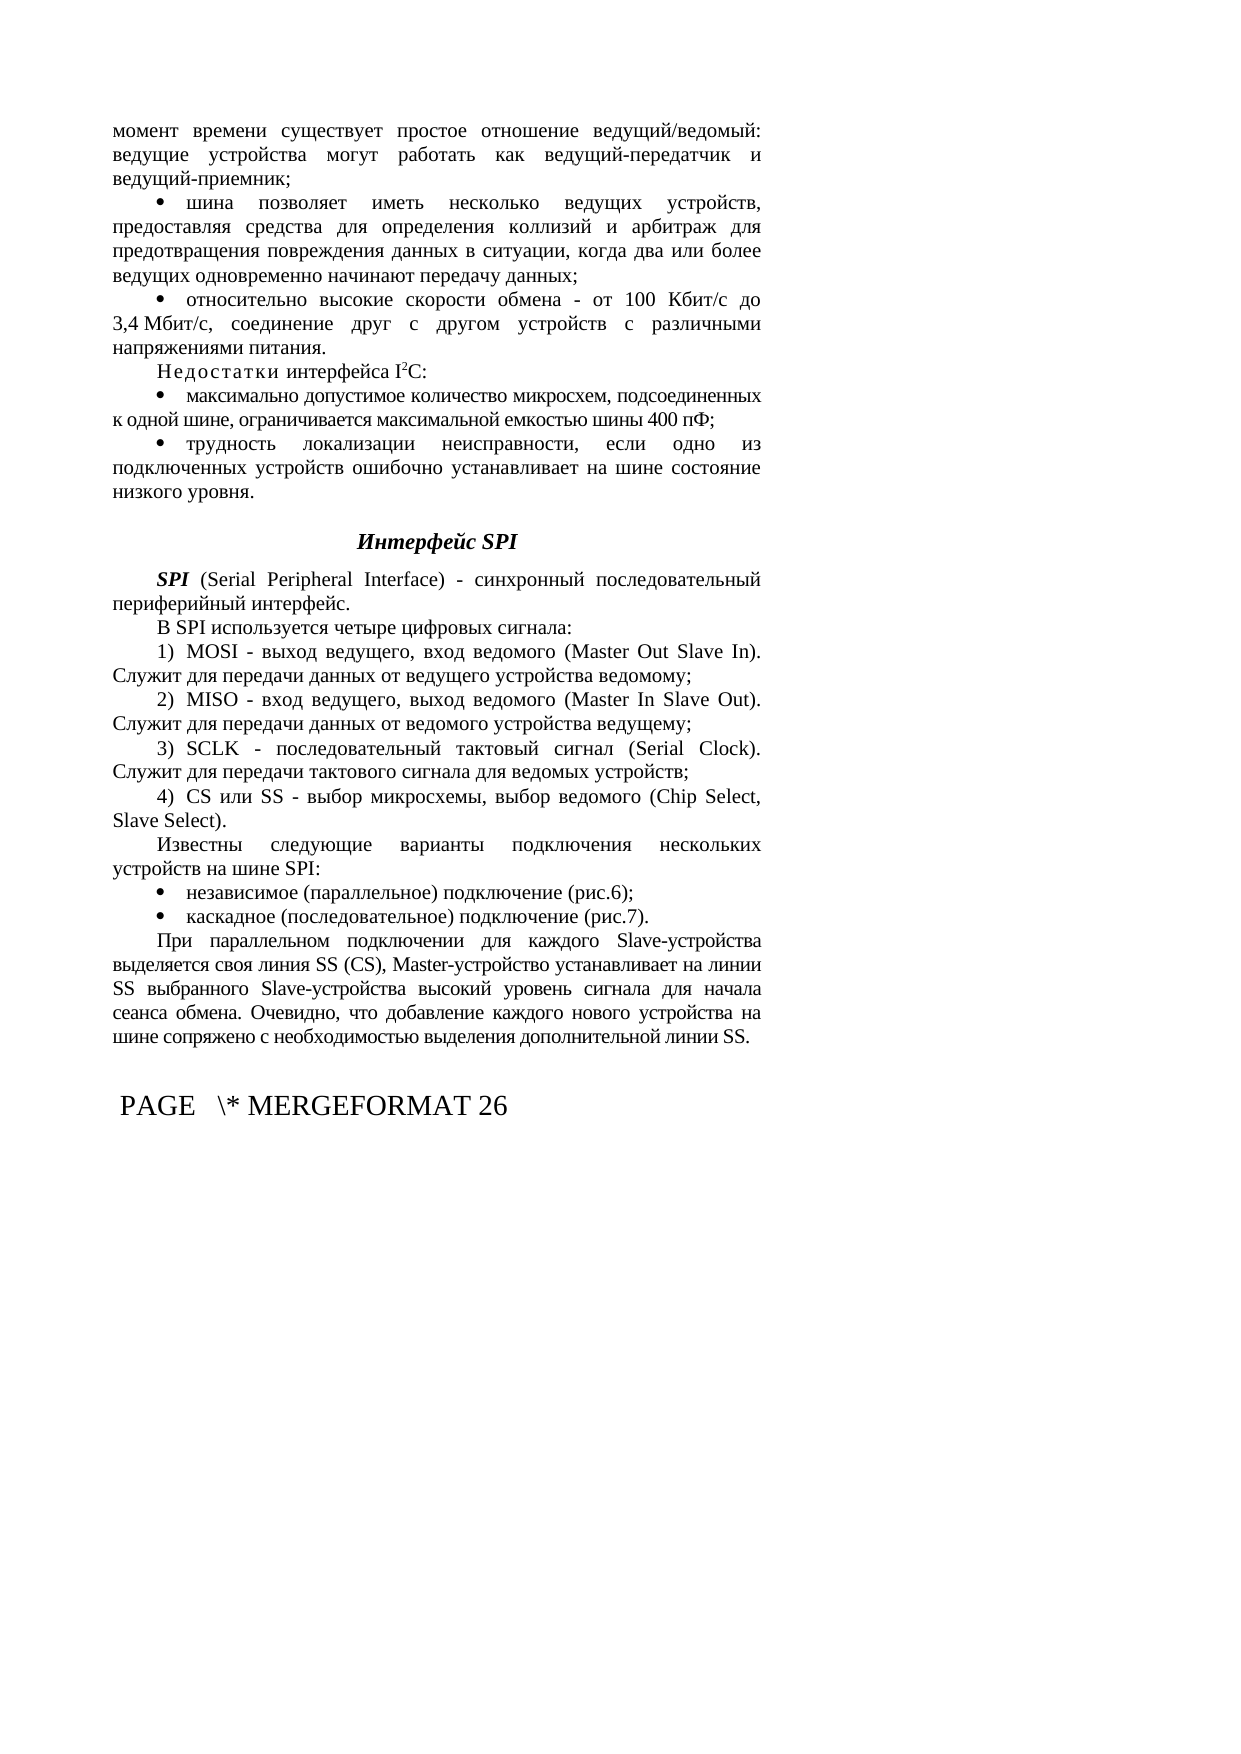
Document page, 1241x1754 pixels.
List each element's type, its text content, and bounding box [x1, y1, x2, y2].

text Недостатки интерфейса I2C: [112, 359, 762, 383]
list требуется только две линии - линия данных (SDA) и линия синхронизации (SCL). Каждое устройство, подключенное к шине, может быть программно-адресовано по уникальному адресу. В каждый момент времени существует простое отношение ведущий/ведомый: ведущие устройства могут работать как ведущий-передатчик и ведущий-приемник; [112, 118, 762, 190]
text SPI (Serial Peripheral Interface) - синхронный последовательный периферийный интерфейс. [112, 567, 762, 615]
list шина позволяет иметь несколько ведущих устройств, предоставляя средства для определения коллизий и арбитраж для предотвращения повреждения данных в ситуации, когда два или более ведущих одновременно начинают передачу данных; [112, 190, 762, 287]
list MOSI - выход ведущего, вход ведомого (Master Out Slave In). Служит для передачи данных от ведущего устройства ведомому; [112, 639, 762, 687]
list MISO - вход ведущего, выход ведомого (Master In Slave Out). Служит для передачи данных от ведомого устройства ведущему; [112, 687, 762, 735]
list SCLK - последовательный тактовый сигнал (Serial Clock). Служит для передачи тактового сигнала для ведомых устройств; [112, 735, 762, 783]
list относительно высокие скорости обмена - от 100 Кбит/с до 3,4 Мбит/с, соединение друг с другом устройств с различными напряжениями питания. [112, 287, 762, 359]
list CS или SS - выбор микросхемы, выбор ведомого (Chip Select, Slave Select). [112, 783, 762, 832]
list трудность локализации неисправности, если одно из подключенных устройств ошибочно устанавливает на шине состояние низкого уровня. [112, 431, 762, 503]
list максимально допустимое количество микросхем, подсоединенных к одной шине, ограничивается максимальной емкостью шины 400 пФ; [112, 383, 762, 431]
list независимое (параллельное) подключение (рис.6); [112, 880, 762, 904]
text Известны следующие варианты подключения нескольких устройств на шине SPI: [112, 832, 762, 880]
text В SPI используется четыре цифровых сигнала: [112, 615, 762, 639]
list каскадное (последовательное) подключение (рис.7). [112, 904, 762, 928]
text При параллельном подключении для каждого Slave-устройства выделяется своя линия SS (CS), Master-устройство устанавливает на линии SS выбранного Slave-устройства высокий уровень сигнала для начала сеанса обмена. Очевидно, что добавление каждого нового устройства на шине сопряжено с необходимостью выделения дополнительной линии SS. [112, 928, 762, 1048]
subtitle Интерфейс SPI [112, 528, 762, 554]
